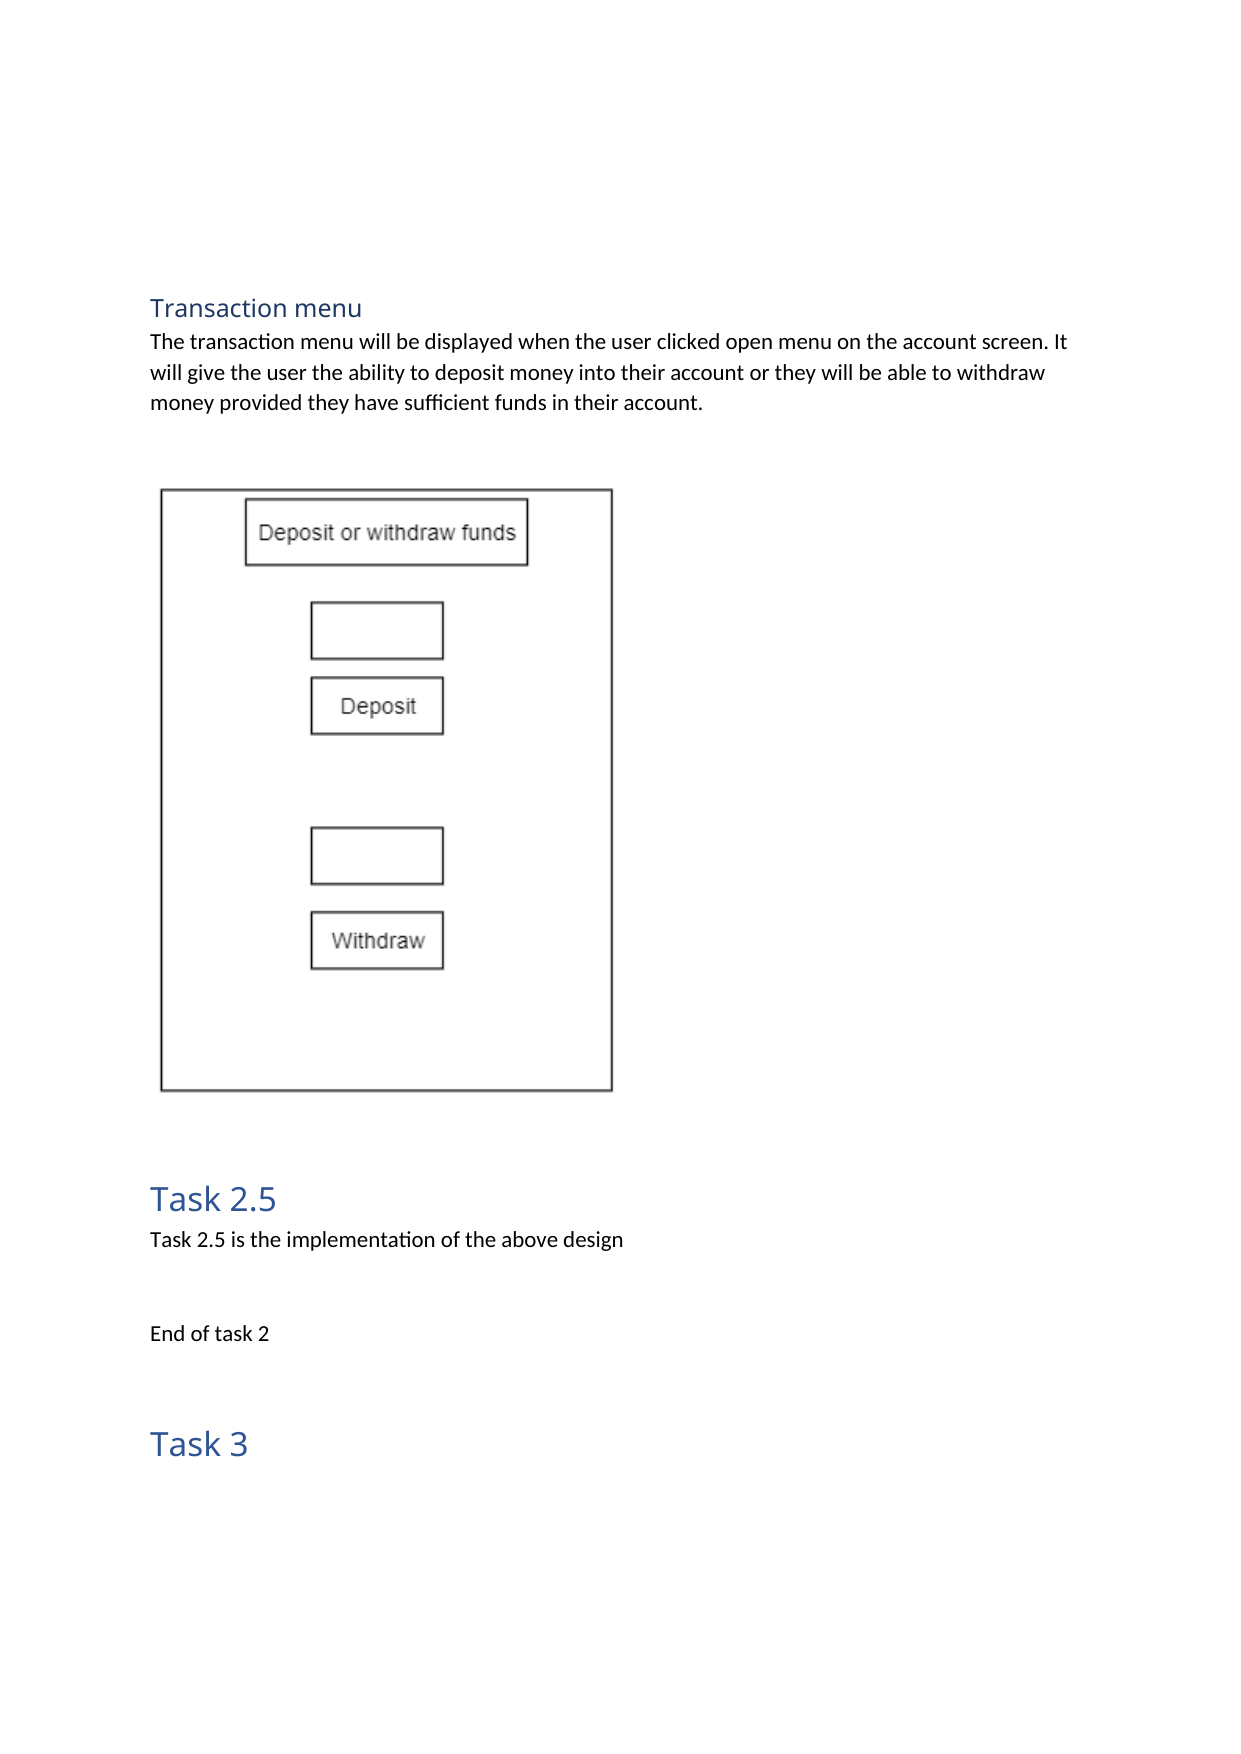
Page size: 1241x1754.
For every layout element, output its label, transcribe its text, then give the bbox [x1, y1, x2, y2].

text The transaction menu will be displayed when the user clicked open menu on the account screen. It will give the user the ability to deposit money into their account or they will be able to withdraw money provided they have sufficient funds in their account. [150, 327, 1090, 416]
text Task 2.5 is the implementation of the above design [150, 1225, 1090, 1253]
text End of task 2 [150, 1319, 1090, 1347]
subtitle Task 3 [150, 1421, 1090, 1466]
picture [150, 481, 627, 1102]
subtitle Transaction menu [150, 291, 1090, 325]
subtitle Task 2.5 [150, 1176, 1090, 1221]
